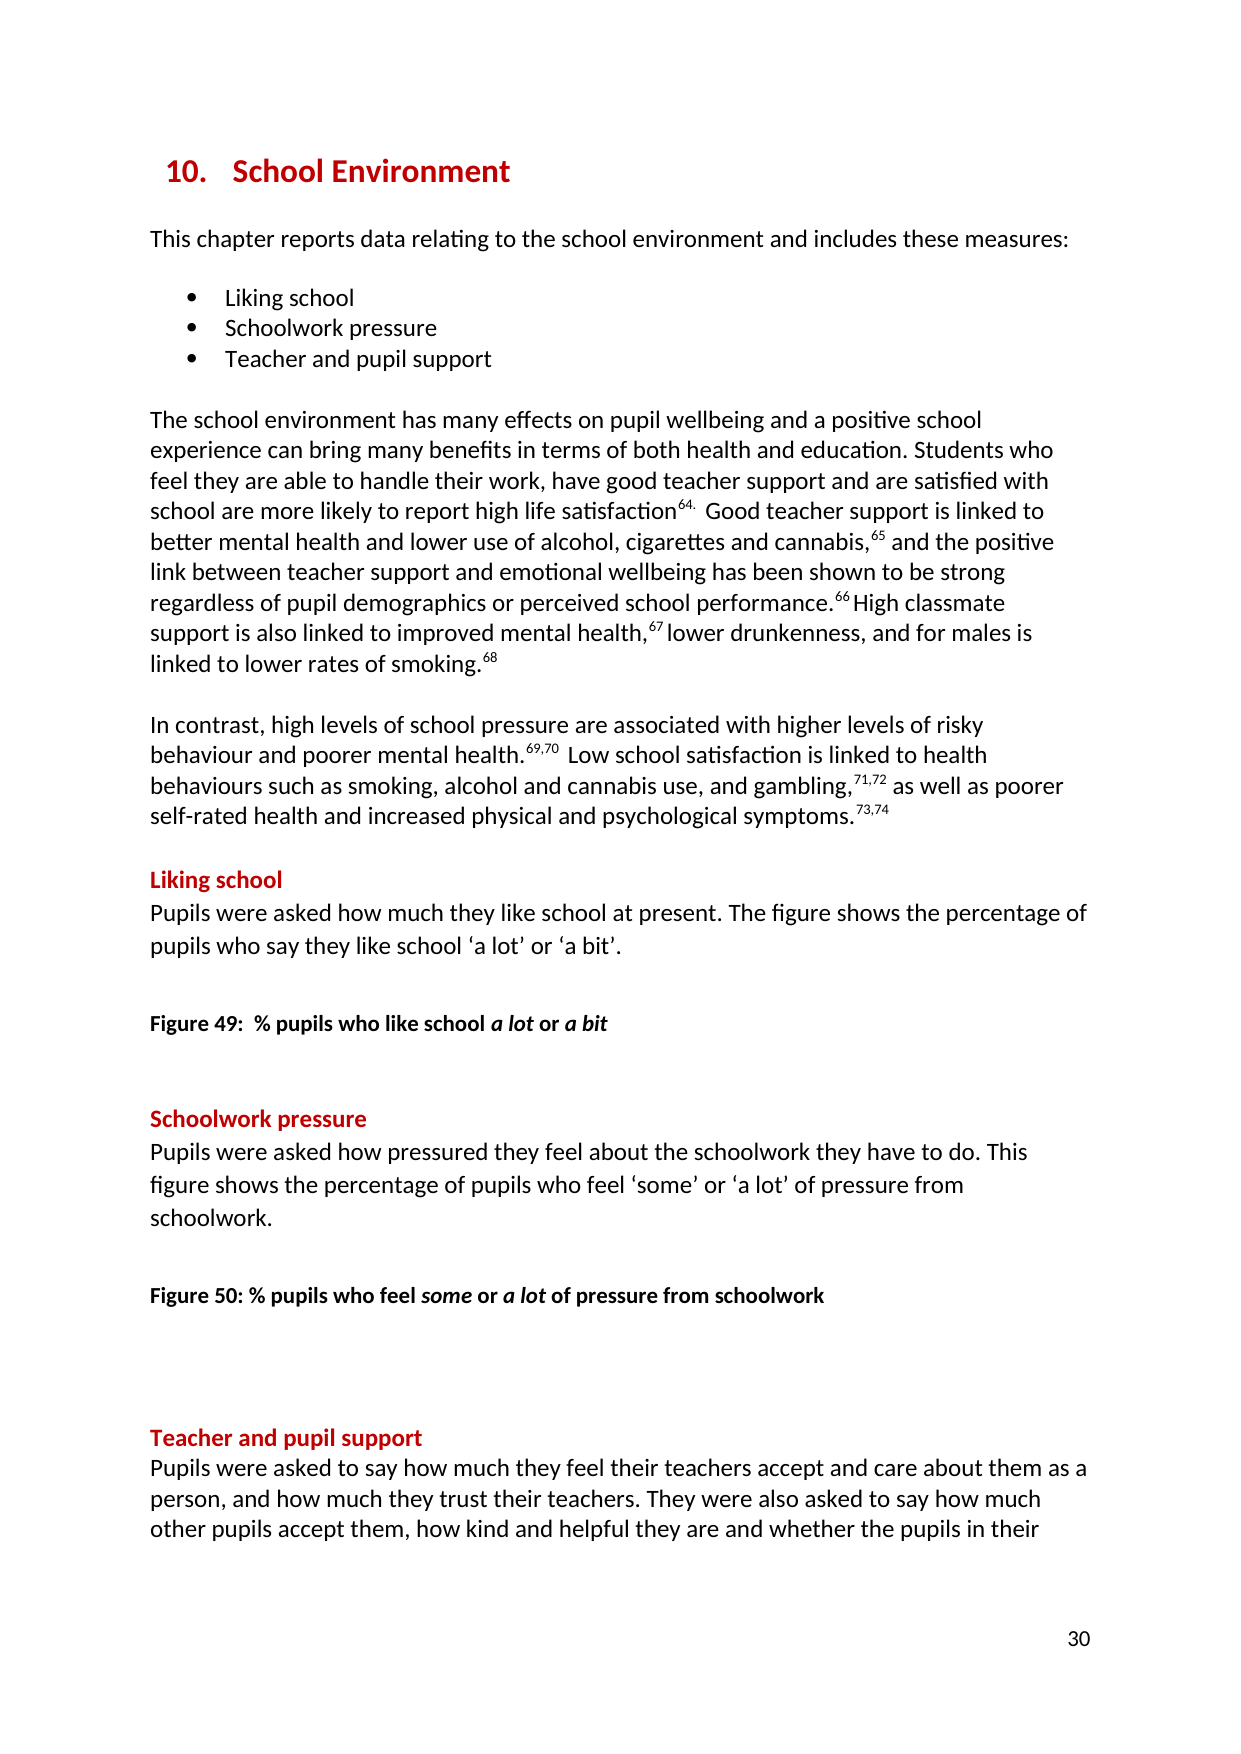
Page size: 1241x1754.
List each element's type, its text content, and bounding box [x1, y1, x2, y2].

list Schoolwork pressure [187, 312, 1090, 343]
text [150, 1453, 1090, 1544]
text Figure 49: % pupils who like school a lot or a bit [150, 1009, 1090, 1037]
text Teacher and pupil support [150, 1422, 1090, 1453]
list School Environment [165, 150, 1090, 221]
text In contrast, high levels of school pressure are associated with higher levels of risky behaviour and poorer mental health.69,70 Low school satisfaction is linked to health behaviours such as smoking, alcohol and cannabis use, and gambling,71,72 as well as poorer self-rated health and increased physical and psychological symptoms.73,74 [150, 678, 1090, 831]
text This chapter reports data relating to the school environment and includes these measures: [150, 223, 1090, 282]
text Figure 50: % pupils who feel some or a lot of pressure from schoolwork [150, 1281, 1090, 1309]
list Teacher and pupil support [187, 343, 1090, 373]
text Liking school Pupils were asked how much they like school at present. The figure shows the percentage of pupils who say they like school ‘a lot’ or ‘a bit’. [150, 831, 1090, 991]
list Liking school [187, 282, 1090, 312]
text Schoolwork pressure Pupils were asked how pressured they feel about the schoolwork they have to do. This figure shows the percentage of pupils who feel ‘some’ or ‘a lot’ of pressure from schoolwork. [150, 1103, 1090, 1263]
text The school environment has many effects on pupil wellbeing and a positive school experience can bring many benefits in terms of both health and education. Students who feel they are able to handle their work, have good teacher support and are satisfied with school are more likely to report high life satisfaction64. Good teacher support is linked to better mental health and lower use of alcohol, cigarettes and cannabis,65 and the positive link between teacher support and emotional wellbeing has been shown to be strong regardless of pupil demographics or perceived school performance.66 High classmate support is also linked to improved mental health,67 lower drunkenness, and for males is linked to lower rates of smoking.68 [150, 404, 1090, 678]
